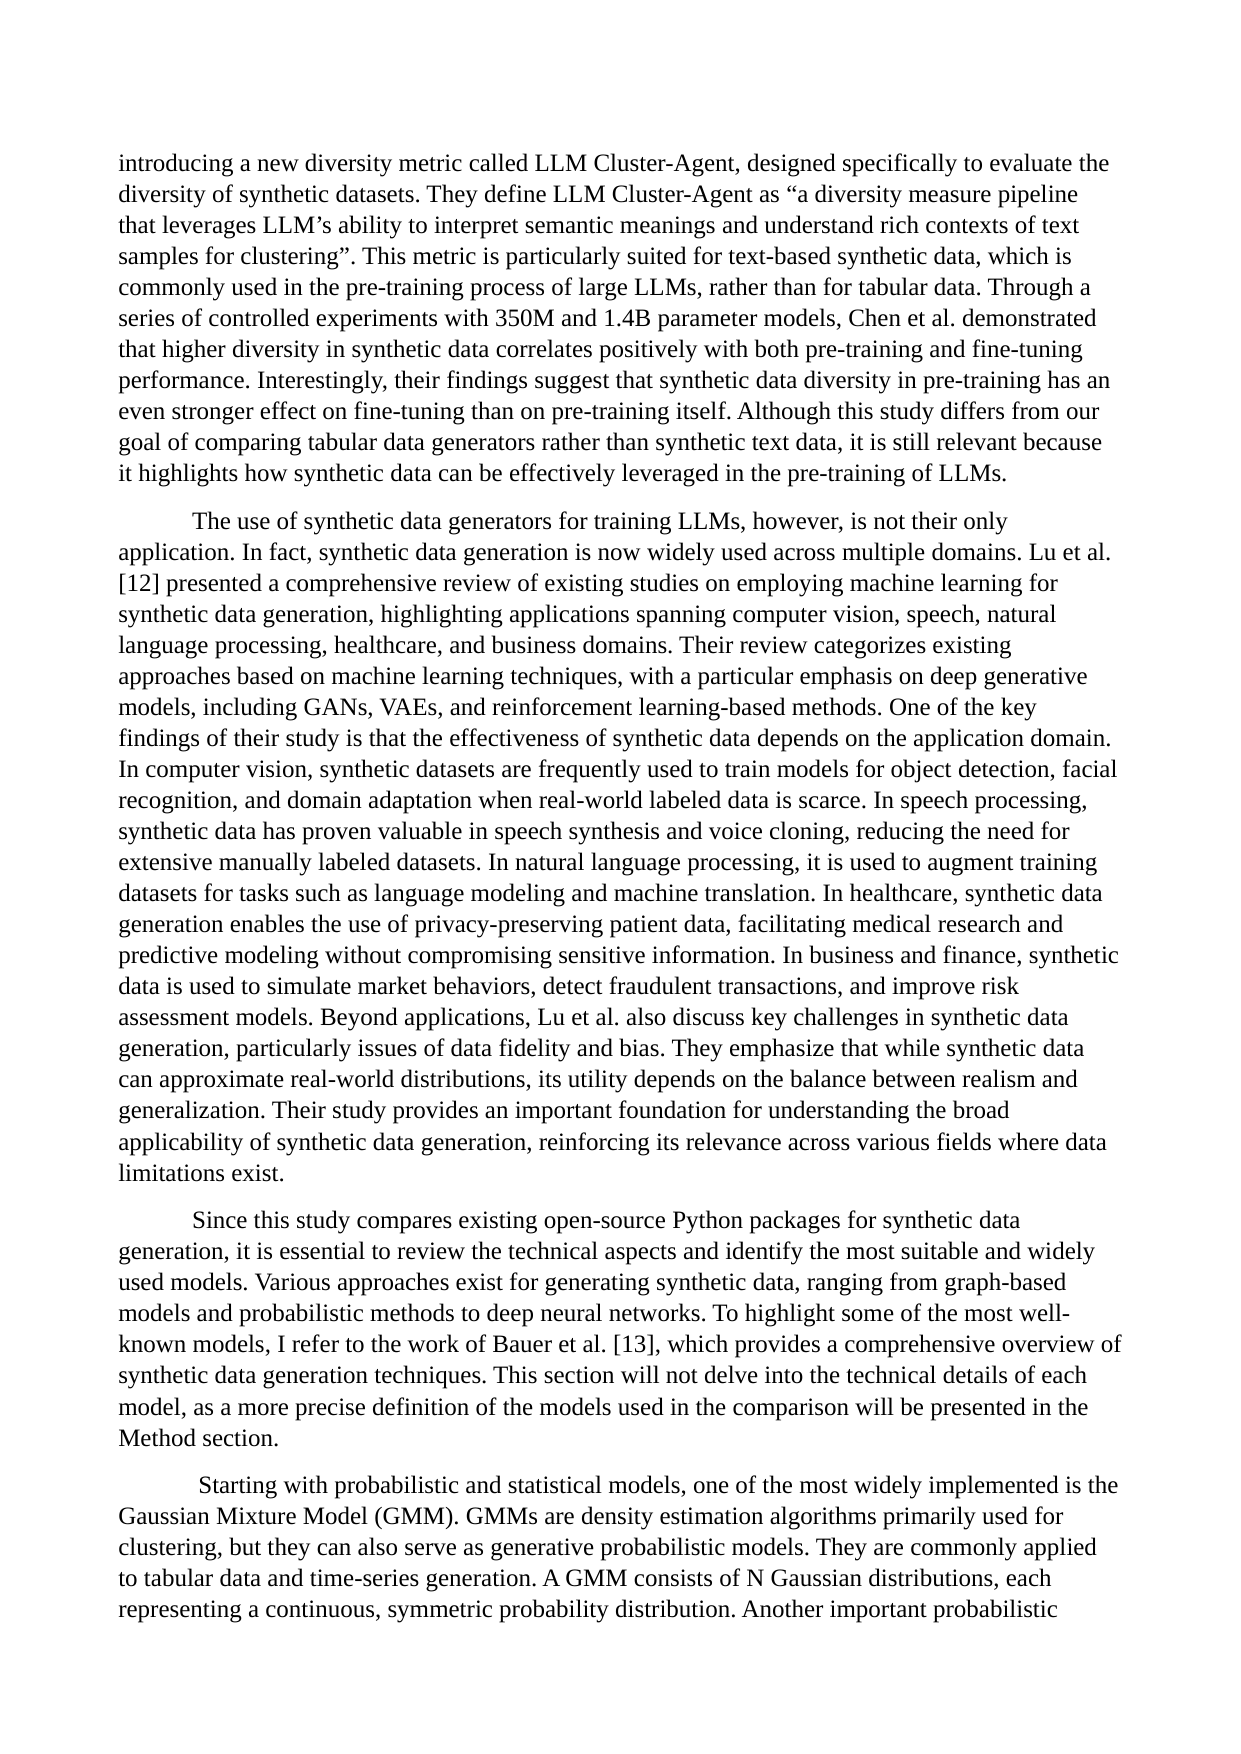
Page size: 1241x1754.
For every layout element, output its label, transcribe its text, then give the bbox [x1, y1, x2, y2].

text Since this study compares existing open-source Python packages for synthetic data generation, it is essential to review the technical aspects and identify the most suitable and widely used models. Various approaches exist for generating synthetic data, ranging from graph-based models and probabilistic methods to deep neural networks. To highlight some of the most well-known models, I refer to the work of Bauer et al. [13], which provides a comprehensive overview of synthetic data generation techniques. This section will not delve into the technical details of each model, as a more precise definition of the models used in the comparison will be presented in the Method section. [118, 1205, 1122, 1451]
